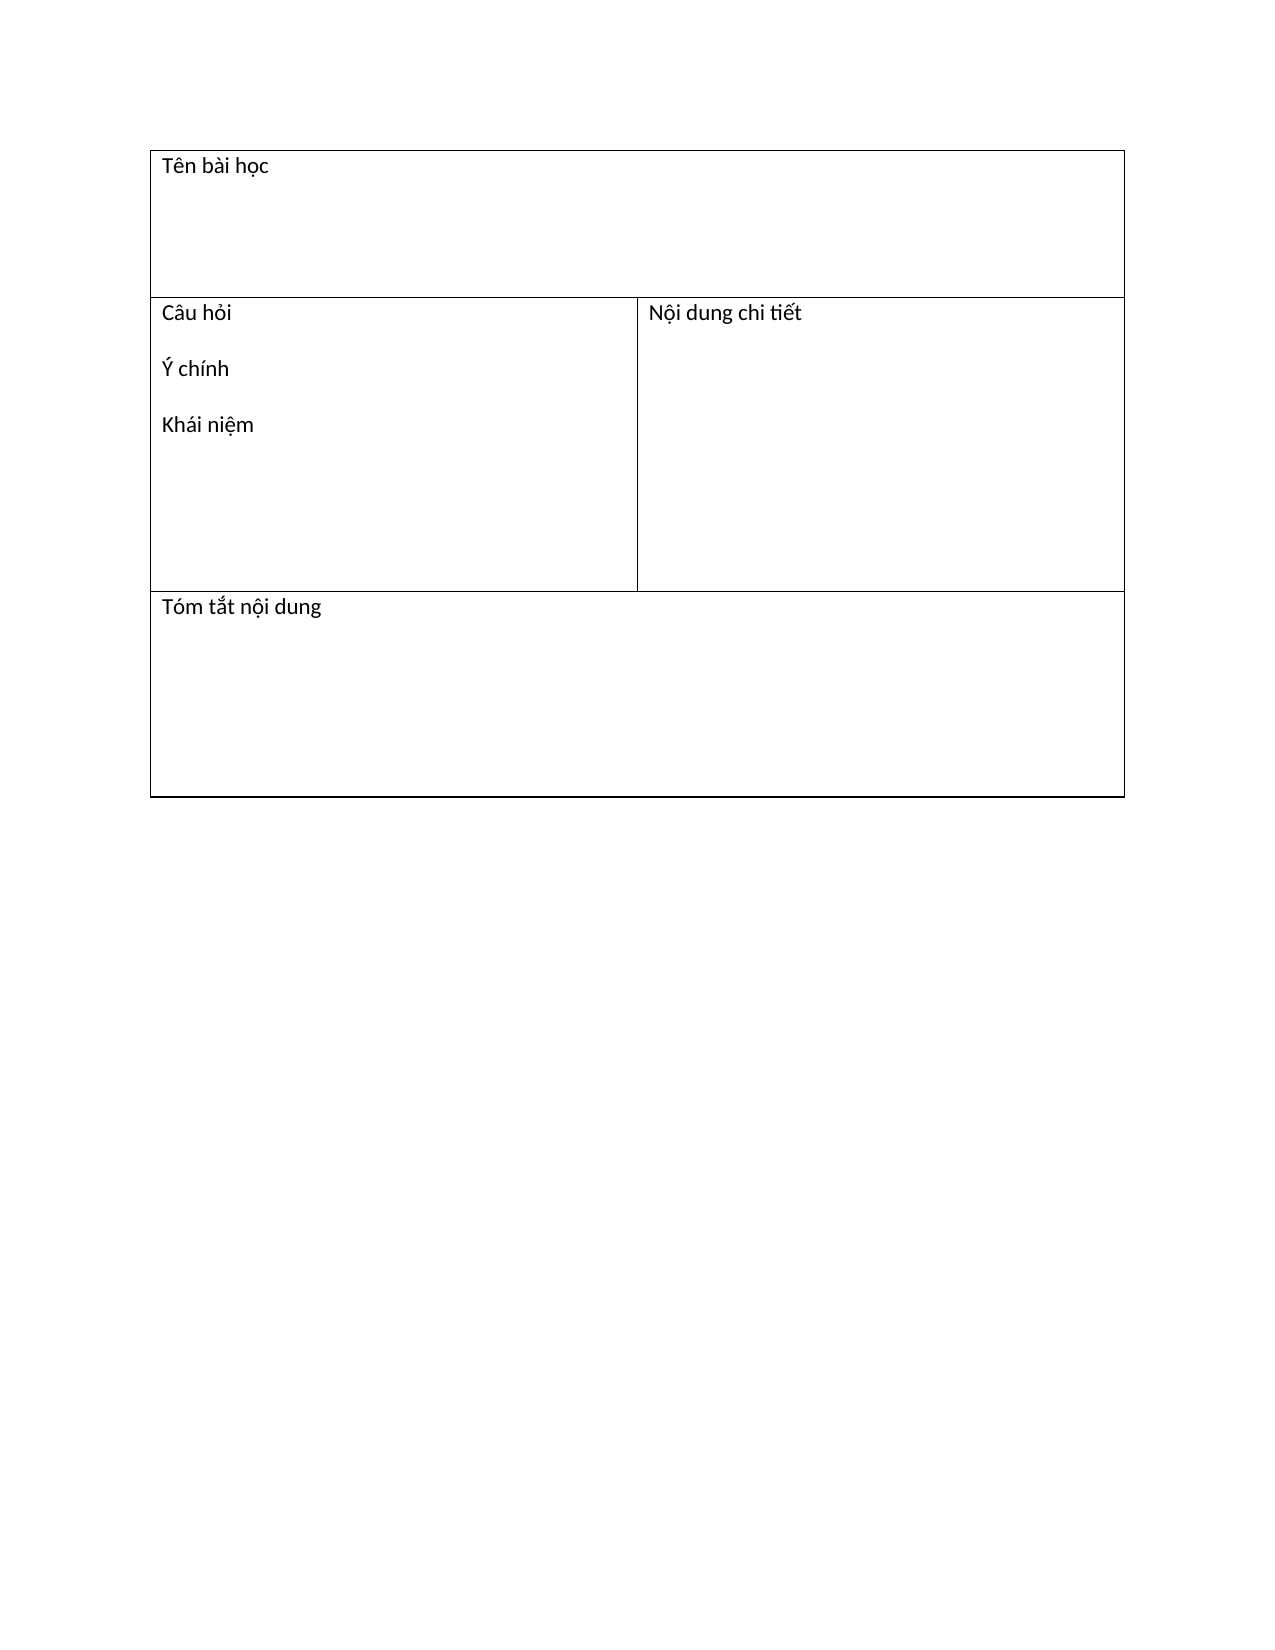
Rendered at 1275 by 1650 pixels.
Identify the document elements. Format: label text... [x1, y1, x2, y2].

table_cell Câu hỏi Ý chính Khái niệm [151, 298, 637, 591]
table_header Tên bài học [151, 151, 1124, 297]
table_cell Nội dung chi tiết [638, 298, 1124, 591]
table_cell Tóm tắt nội dung [151, 592, 1124, 796]
